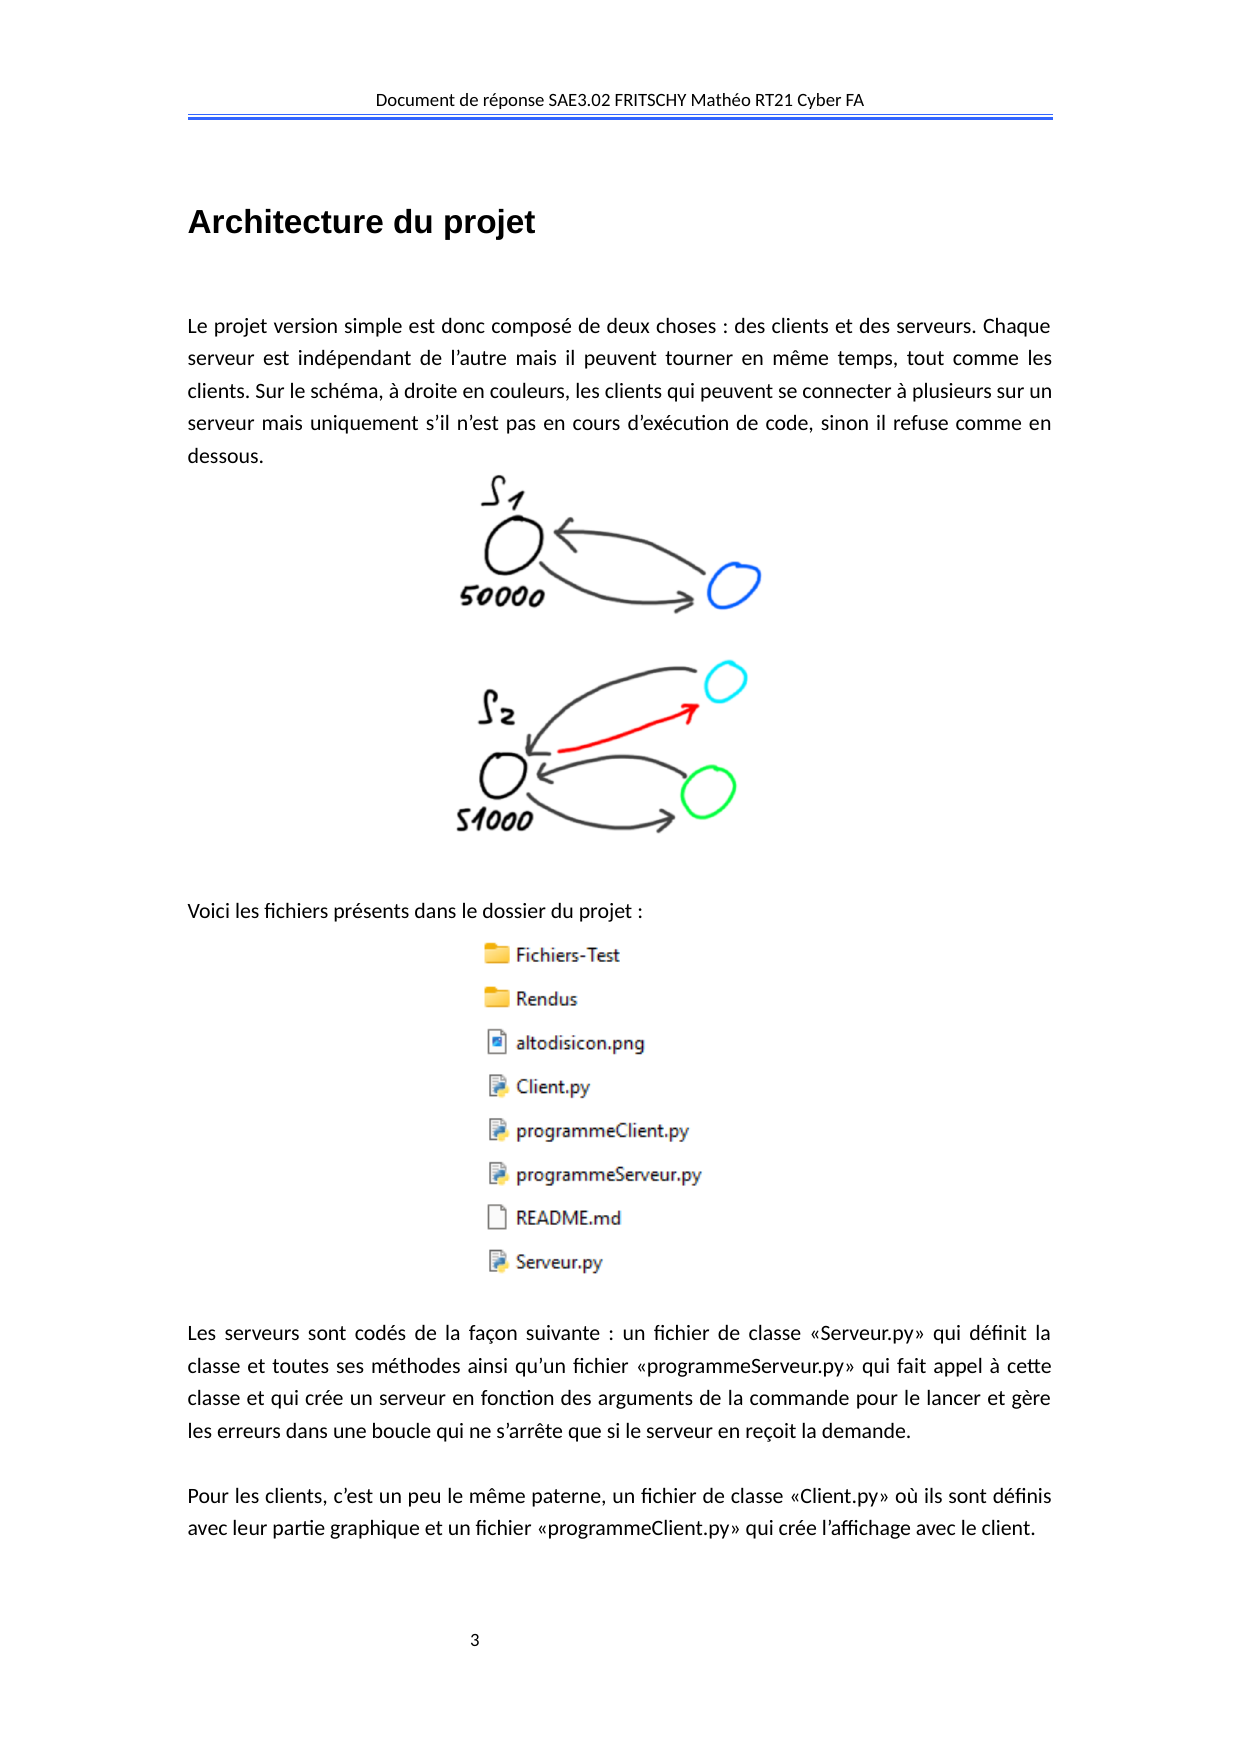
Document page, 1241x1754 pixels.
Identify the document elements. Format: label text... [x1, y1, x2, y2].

picture [467, 926, 774, 1297]
text Voici les fichiers présents dans le dossier du projet : [187, 894, 1053, 927]
text Pour les clients, c’est un peu le même paterne, un fichier de classe «Client.py» où ils sont définis avec leur partie graphique et un fichier «programmeClient.py» qui crée l’affichage avec le client. [187, 1479, 1053, 1544]
subtitle Architecture du projet [187, 189, 1053, 254]
picture [451, 471, 790, 852]
text Les serveurs sont codés de la façon suivante : un fichier de classe «Serveur.py» qui définit la classe et toutes ses méthodes ainsi qu’un fichier «programmeServeur.py» qui fait appel à cette classe et qui crée un serveur en fonction des arguments de la commande pour le lancer et gère les erreurs dans une boucle qui ne s’arrête que si le serveur en reçoit la demande. [187, 1317, 1053, 1447]
text Le projet version simple est donc composé de deux choses : des clients et des serveurs. Chaque serveur est indépendant de l’autre mais il peuvent tourner en même temps, tout comme les clients. Sur le schéma, à droite en couleurs, les clients qui peuvent se connecter à plusieurs sur un serveur mais uniquement s’il n’est pas en cours d’exécution de code, sinon il refuse comme en dessous. [187, 309, 1053, 472]
